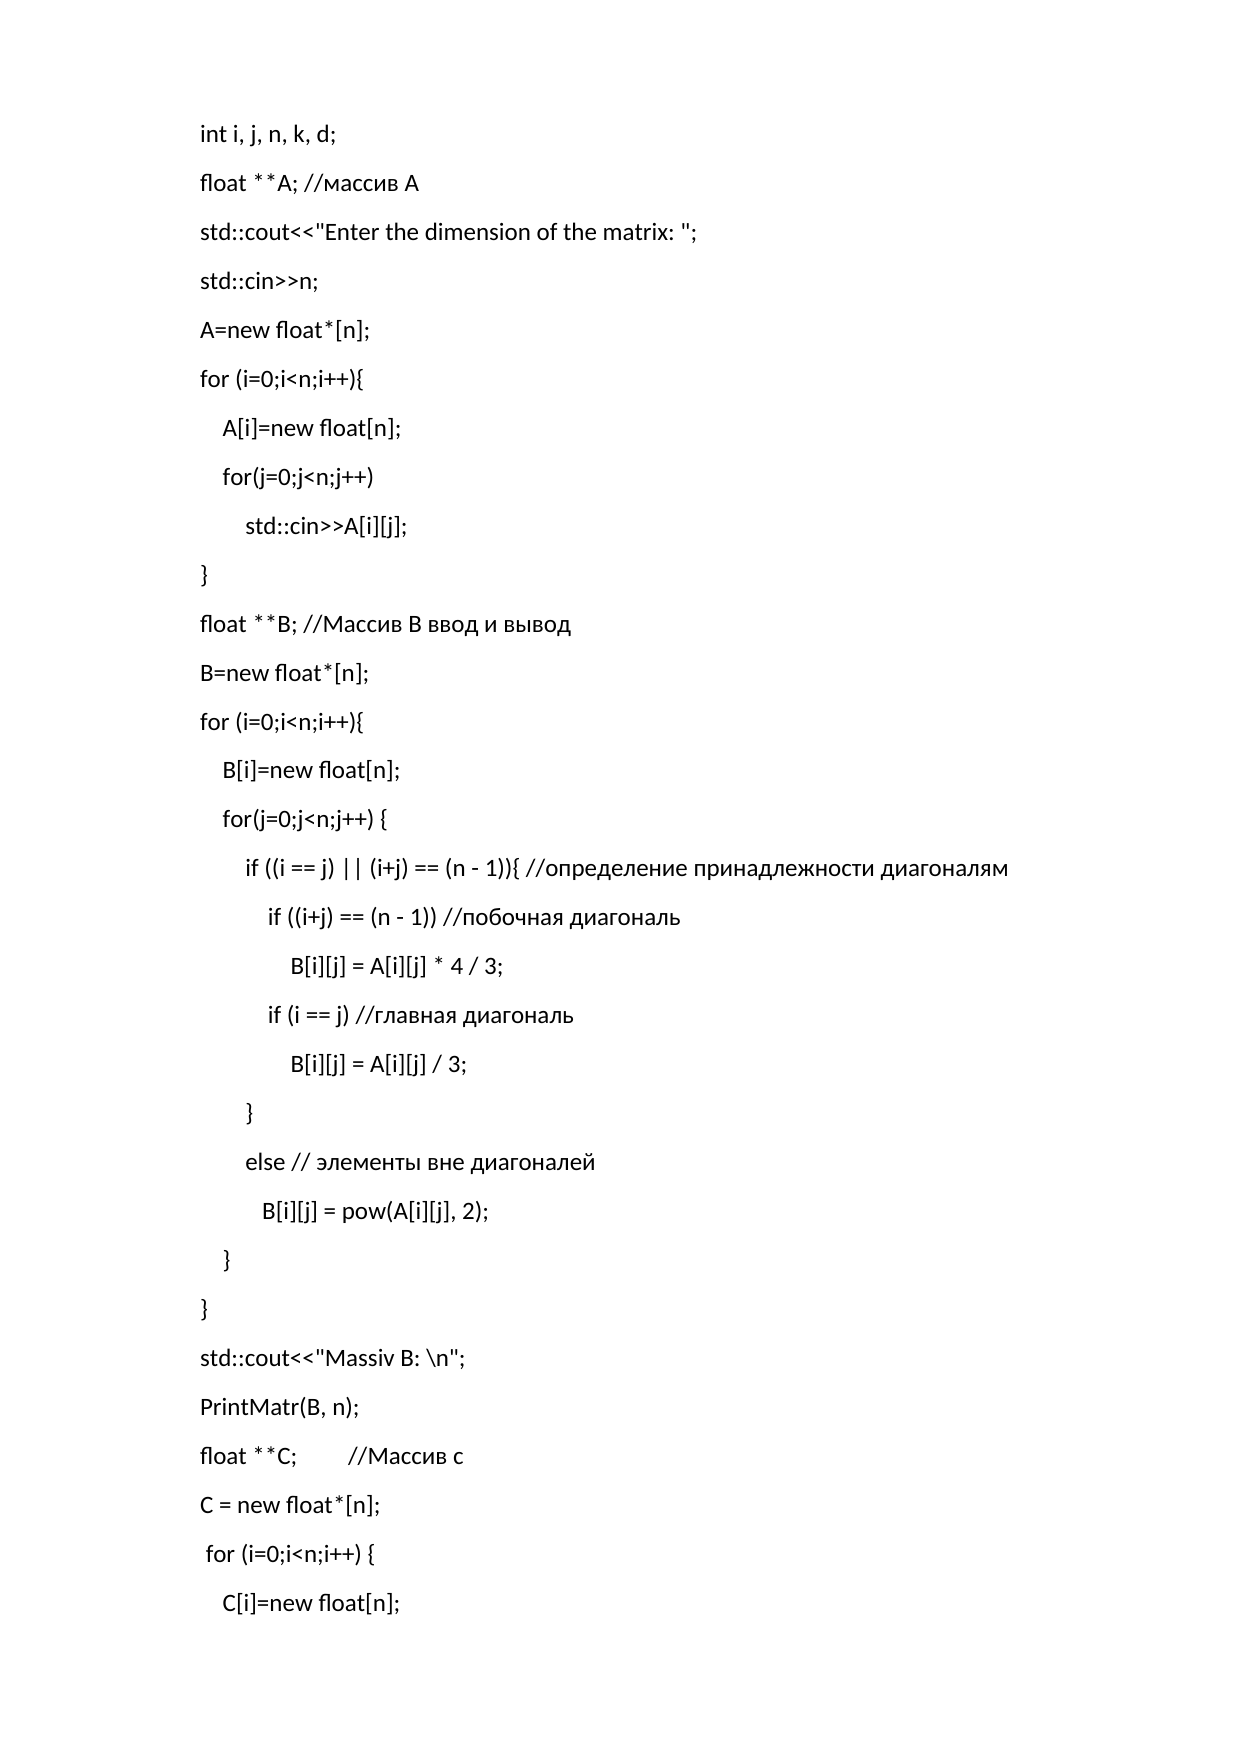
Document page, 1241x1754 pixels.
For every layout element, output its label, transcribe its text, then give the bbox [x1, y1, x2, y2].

text for (i=0;i<n;i++){ [177, 363, 1152, 393]
text if ((i+j) == (n - 1)) //побочная диагональ [177, 901, 1152, 932]
text float **C; //Массив с [177, 1440, 1152, 1471]
text C[i]=new float[n]; [177, 1587, 1152, 1617]
text } [177, 1097, 1152, 1128]
text float **A; //массив А [177, 167, 1152, 198]
text else // элементы вне диагоналей [177, 1146, 1152, 1177]
text } [177, 1244, 1152, 1275]
text float **B; //Массив B ввод и вывод [177, 608, 1152, 638]
text C = new float*[n]; [177, 1489, 1152, 1519]
text B[i][j] = pow(A[i][j], 2); [177, 1195, 1152, 1226]
text B[i]=new float[n]; [177, 754, 1152, 785]
text std::cout<<"Enter the dimension of the matrix: "; [177, 216, 1152, 247]
text B[i][j] = A[i][j] / 3; [177, 1048, 1152, 1079]
text for(j=0;j<n;j++) { [177, 803, 1152, 834]
text if (i == j) //главная диагональ [177, 999, 1152, 1030]
text PrintMatr(B, n); [177, 1391, 1152, 1422]
text B[i][j] = A[i][j] * 4 / 3; [177, 950, 1152, 981]
text } [177, 1293, 1152, 1324]
text int i, j, n, k, d; [177, 118, 1152, 149]
text } [177, 559, 1152, 589]
text for (i=0;i<n;i++) { [177, 1538, 1152, 1568]
text std::cout<<"Massiv B: \n"; [177, 1342, 1152, 1373]
text std::cin>>n; [177, 265, 1152, 296]
text std::cin>>A[i][j]; [177, 510, 1152, 540]
text B=new float*[n]; [177, 657, 1152, 687]
text if ((i == j) || (i+j) == (n - 1)){ //определение принадлежности диагоналям [177, 852, 1152, 883]
text for (i=0;i<n;i++){ [177, 706, 1152, 736]
text A=new float*[n]; [177, 314, 1152, 344]
text for(j=0;j<n;j++) [177, 461, 1152, 491]
text A[i]=new float[n]; [177, 412, 1152, 442]
